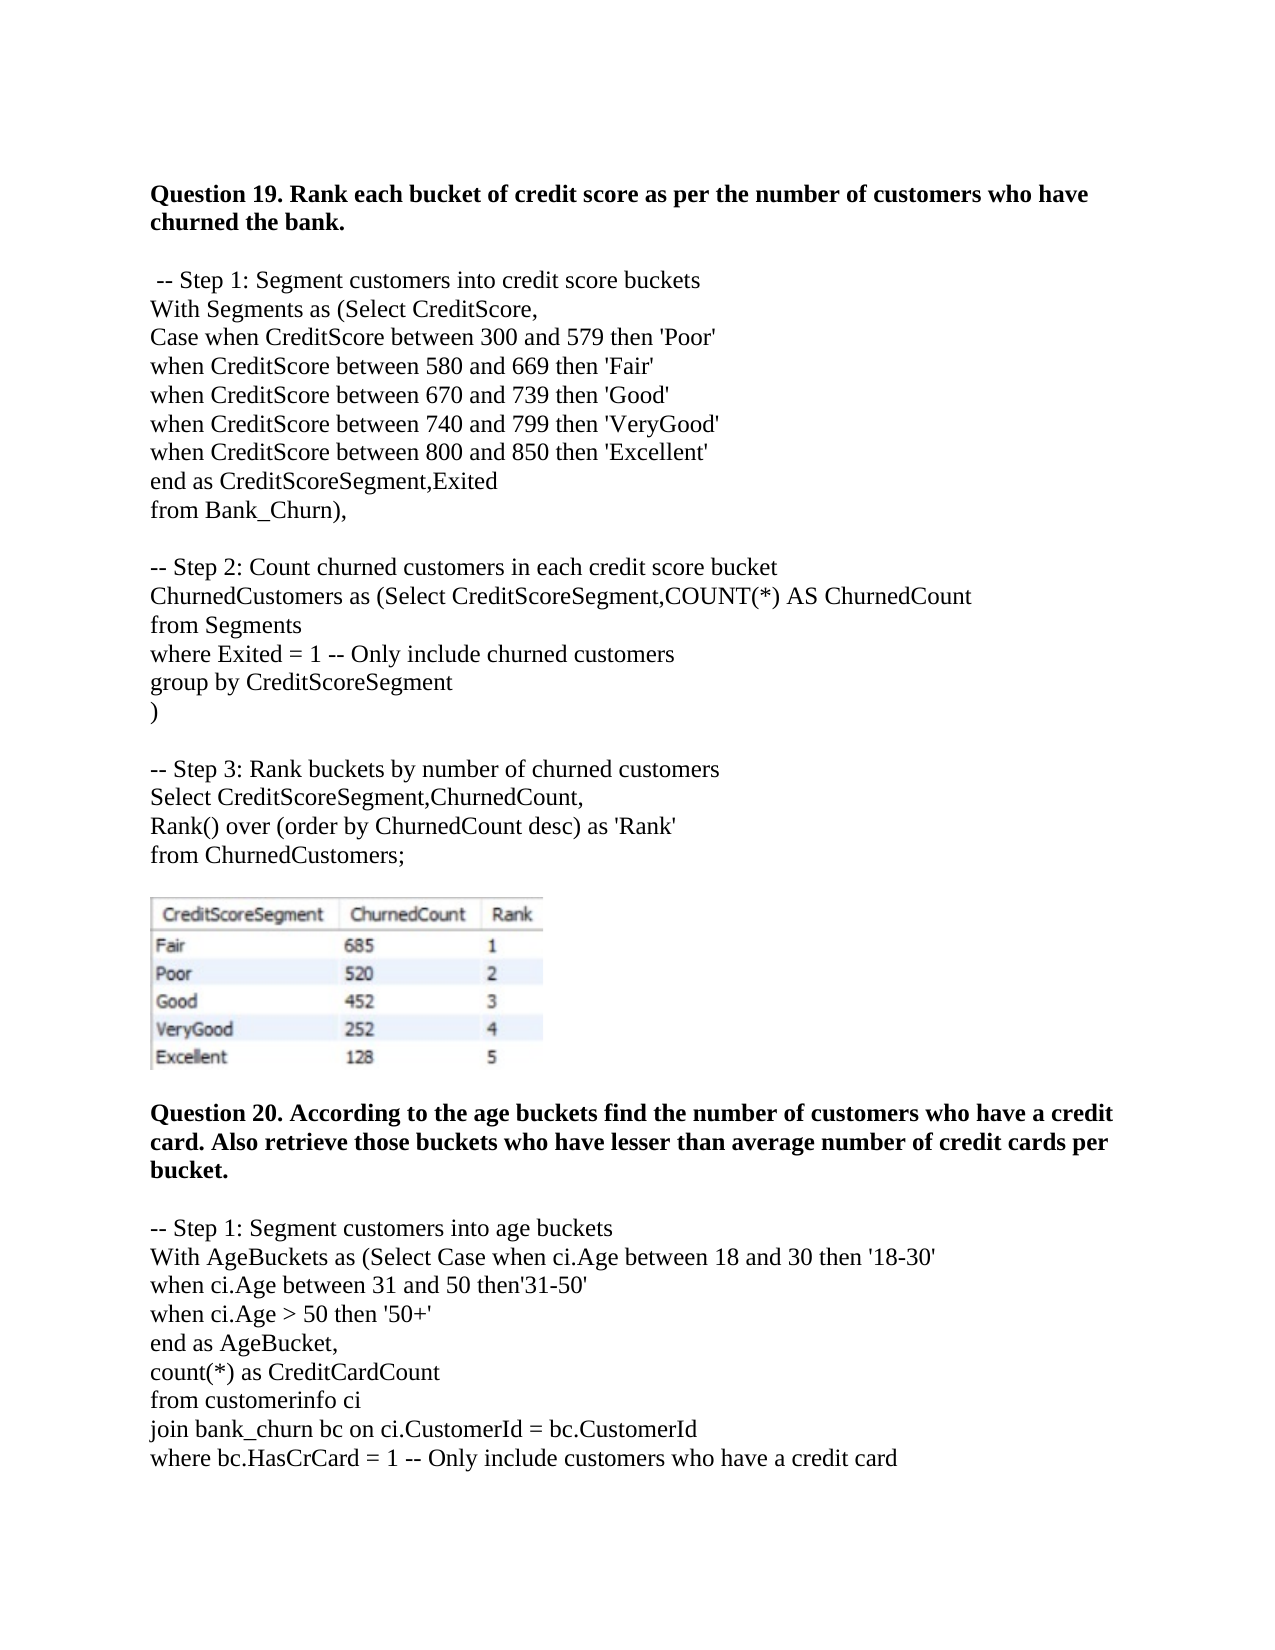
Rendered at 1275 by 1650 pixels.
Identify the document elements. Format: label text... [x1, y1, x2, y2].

text Question 19. Rank each bucket of credit score as per the number of customers who have churned the bank. [150, 179, 1125, 236]
text when ci.Age between 31 and 50 then'31-50' [150, 1271, 1125, 1299]
text ) [150, 696, 1125, 725]
text where Exited = 1 -- Only include churned customers [150, 639, 1125, 667]
text -- Step 1: Segment customers into age buckets [150, 1213, 1125, 1242]
text when CreditScore between 740 and 799 then 'VeryGood' [150, 409, 1125, 437]
text when CreditScore between 800 and 850 then 'Excellent' [150, 437, 1125, 466]
text when CreditScore between 670 and 739 then 'Good' [150, 380, 1125, 409]
text With Segments as (Select CreditScore, [150, 294, 1125, 322]
text from Segments [150, 610, 1125, 639]
text Question 20. According to the age buckets find the number of customers who have a credit card. Also retrieve those buckets who have lesser than average number of credit cards per bucket. [150, 1098, 1125, 1184]
text join bank_churn bc on ci.CustomerId = bc.CustomerId [150, 1414, 1125, 1443]
text -- Step 2: Count churned customers in each credit score bucket [150, 552, 1125, 581]
text from ChurnedCustomers; [150, 840, 1125, 869]
picture [150, 897, 544, 1070]
text Select CreditScoreSegment,ChurnedCount, [150, 782, 1125, 811]
text when CreditScore between 580 and 669 then 'Fair' [150, 351, 1125, 380]
text where bc.HasCrCard = 1 -- Only include customers who have a credit card [150, 1443, 1125, 1472]
text count(*) as CreditCardCount [150, 1357, 1125, 1386]
text group by CreditScoreSegment [150, 667, 1125, 696]
text -- Step 3: Rank buckets by number of churned customers [150, 754, 1125, 782]
text With AgeBuckets as (Select Case when ci.Age between 18 and 30 then '18-30' [150, 1242, 1125, 1271]
text end as AgeBucket, [150, 1328, 1125, 1357]
text end as CreditScoreSegment,Exited [150, 466, 1125, 495]
text ChurnedCustomers as (Select CreditScoreSegment,COUNT(*) AS ChurnedCount [150, 581, 1125, 610]
text Rank() over (order by ChurnedCount desc) as 'Rank' [150, 811, 1125, 840]
text -- Step 1: Segment customers into credit score buckets [150, 265, 1125, 294]
text from customerinfo ci [150, 1386, 1125, 1414]
text from Bank_Churn), [150, 495, 1125, 524]
text Case when CreditScore between 300 and 579 then 'Poor' [150, 322, 1125, 351]
text when ci.Age > 50 then '50+' [150, 1299, 1125, 1328]
